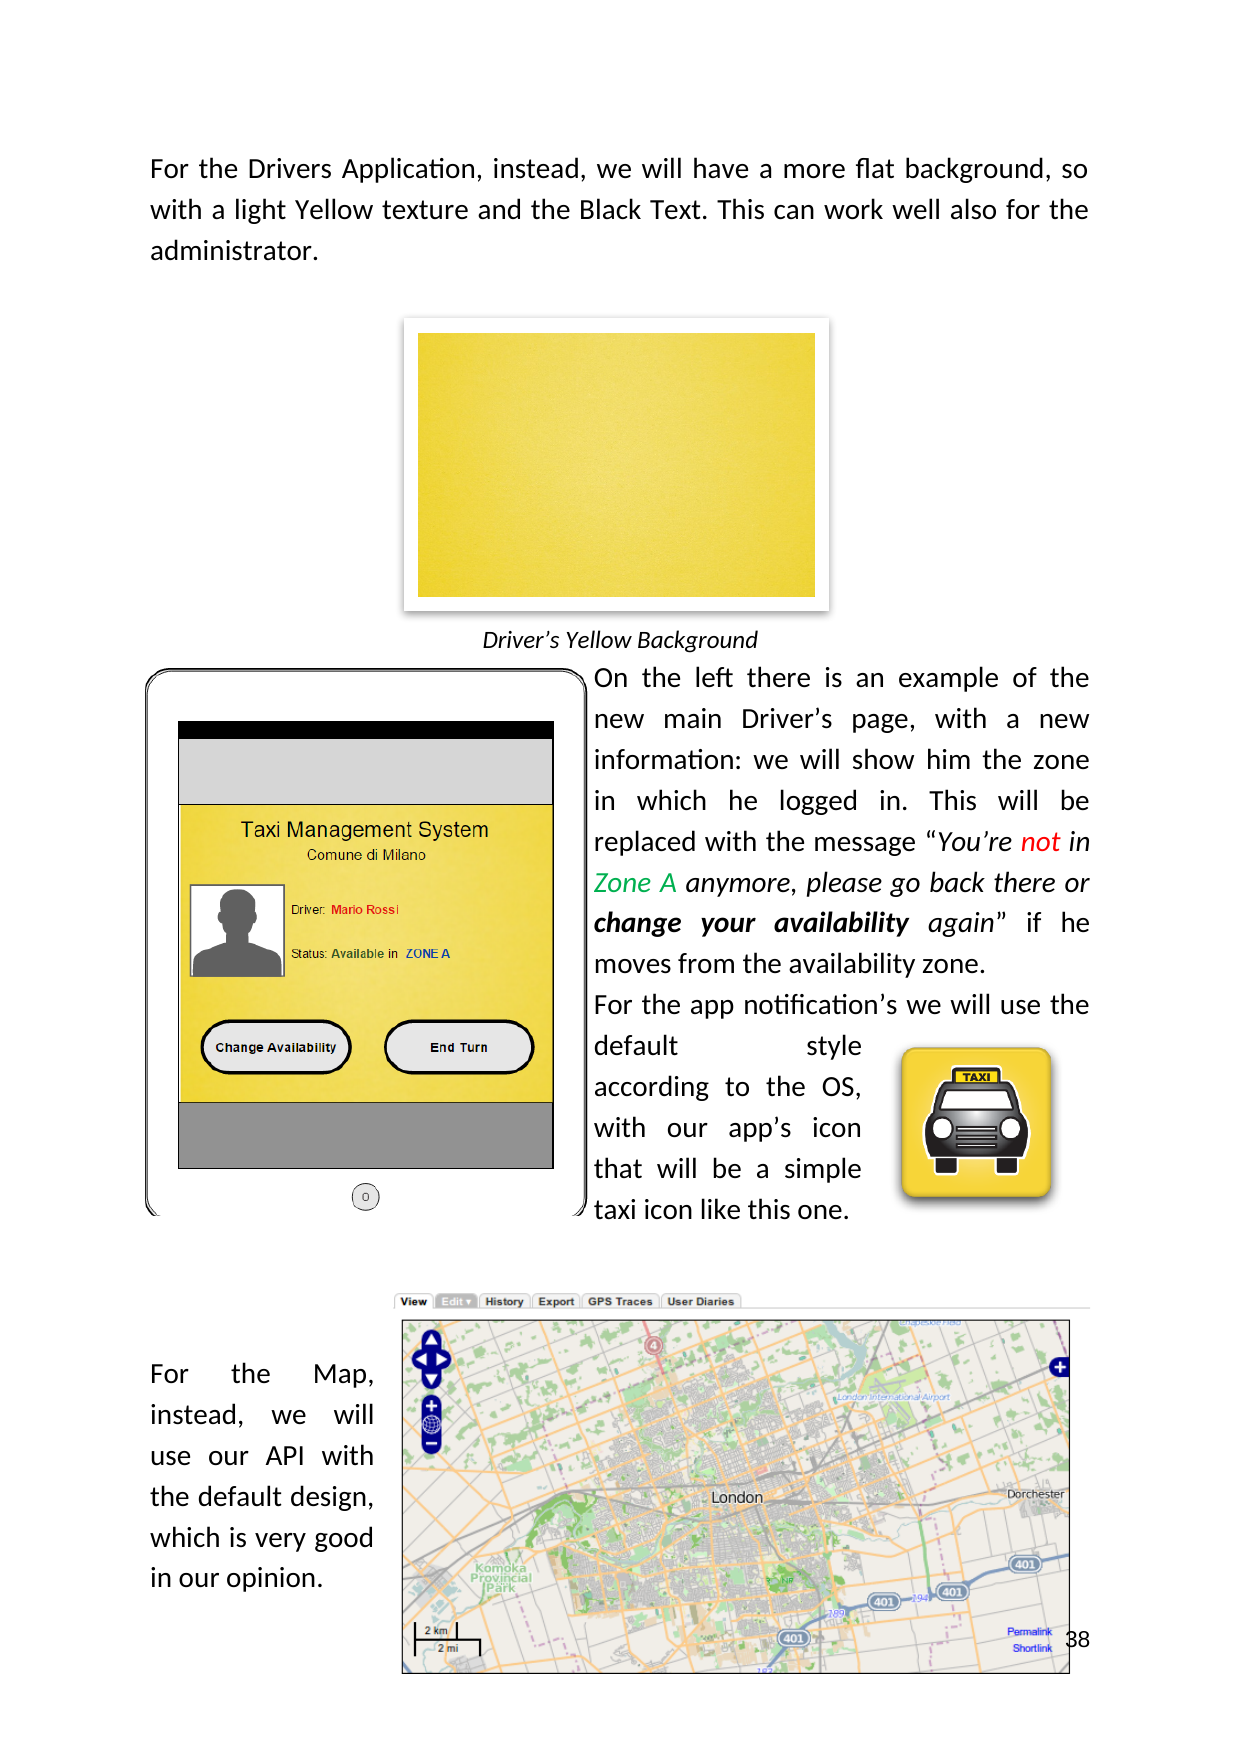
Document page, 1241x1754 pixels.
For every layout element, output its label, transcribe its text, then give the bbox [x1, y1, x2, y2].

picture [135, 658, 594, 1216]
text For the app notification’s we will use the default style according to the OS, with our app’s icon that will be a simple taxi icon like this one. [150, 986, 1090, 1227]
text On the left there is an example of the new main Driver’s page, with a new information: we will show him the zone in which he logged in. This will be replaced with the message “You’re not in Zone A anymore, please go back there or change your availability again” if he moves from the availability zone. [594, 659, 1090, 981]
picture [393, 1292, 1091, 1674]
text For the Drivers Application, instead, we will have a more flat background, so with a light Yellow texture and the Black Text. This can work well also for the administrator. [150, 150, 1090, 267]
text For the Map, instead, we will use our API with the default design, which is very good in our opinion. [150, 1355, 1090, 1595]
text Driver’s Yellow Background [150, 624, 1090, 654]
picture [418, 333, 815, 597]
picture [880, 1038, 1072, 1218]
